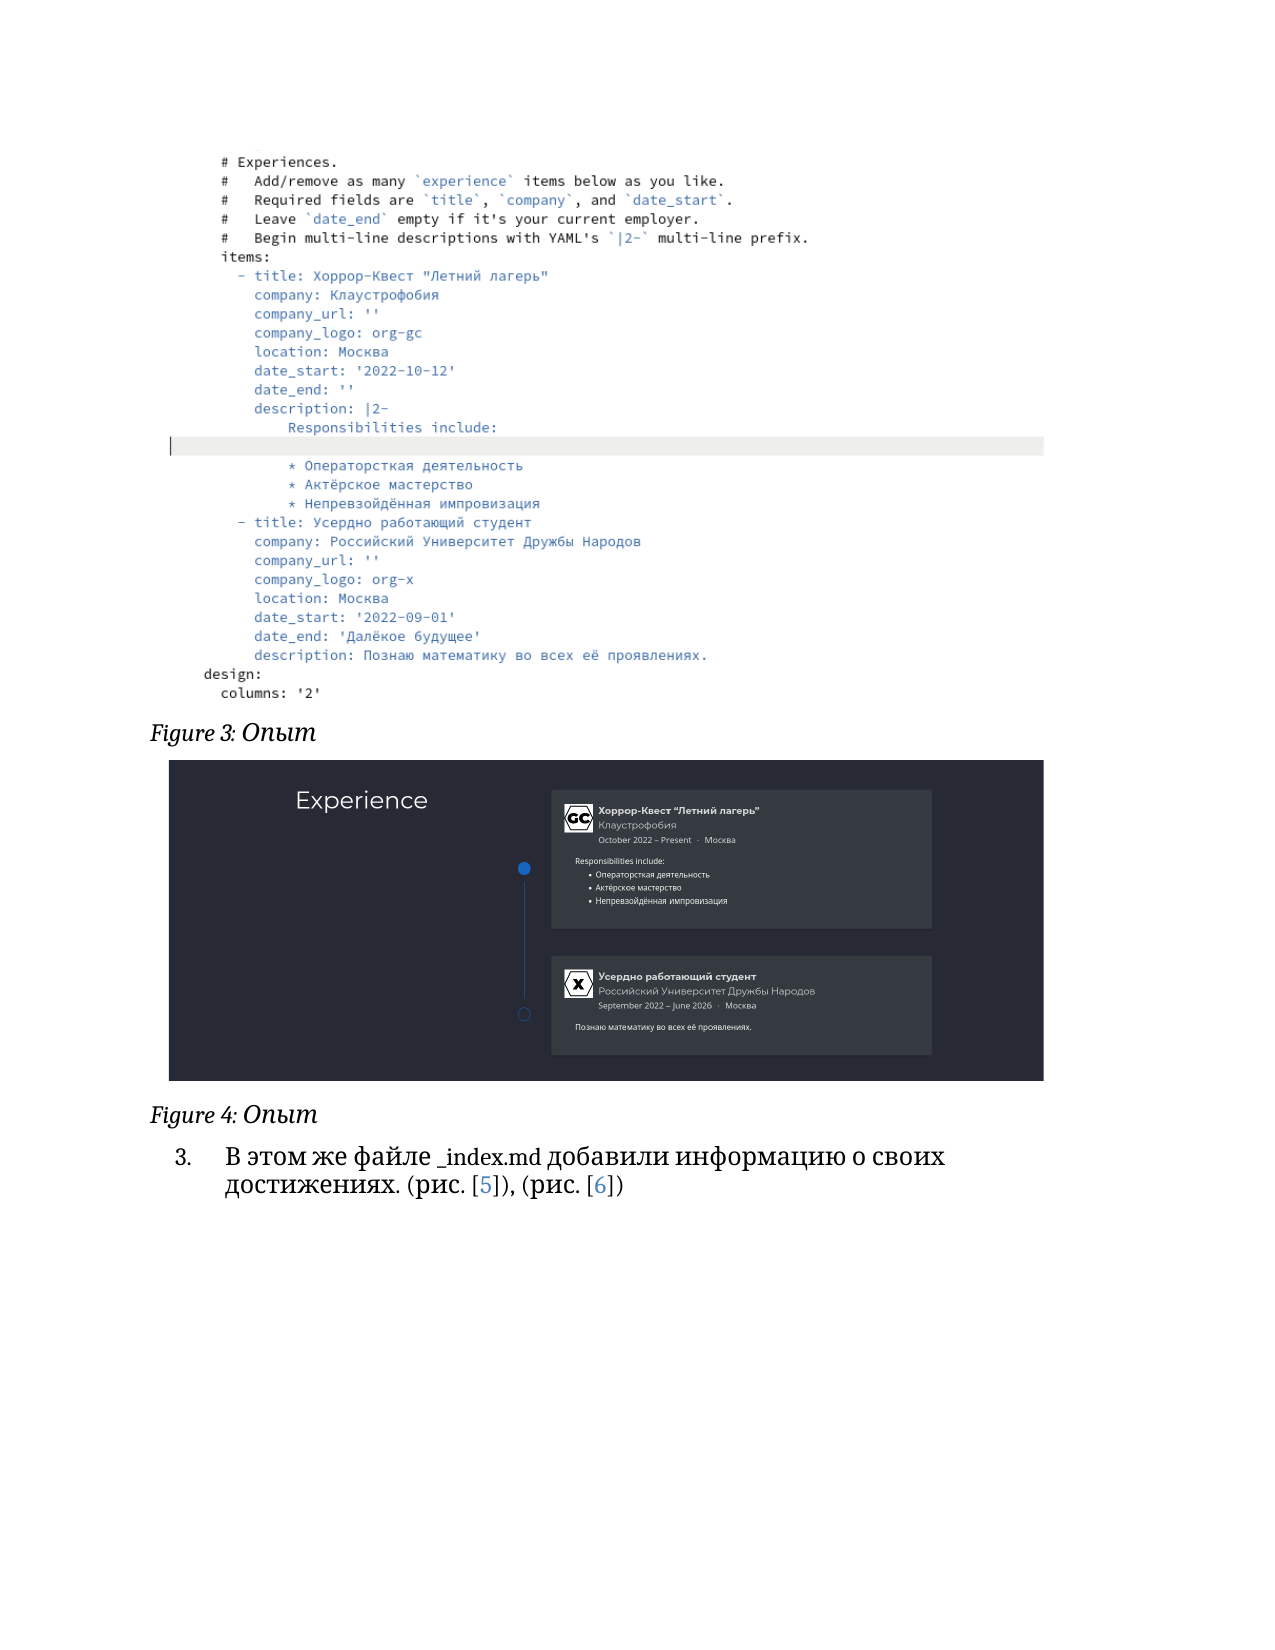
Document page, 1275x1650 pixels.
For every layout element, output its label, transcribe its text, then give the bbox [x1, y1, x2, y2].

text Figure 4: Опыт [150, 1101, 1125, 1130]
list В этом же файле _index.md добавили информацию о своих достижениях. (рис. [5]), (рис. [6]) [175, 1142, 1125, 1200]
text Figure 3: Опыт [150, 719, 1125, 748]
picture [168, 150, 1044, 699]
picture [168, 760, 1044, 1081]
